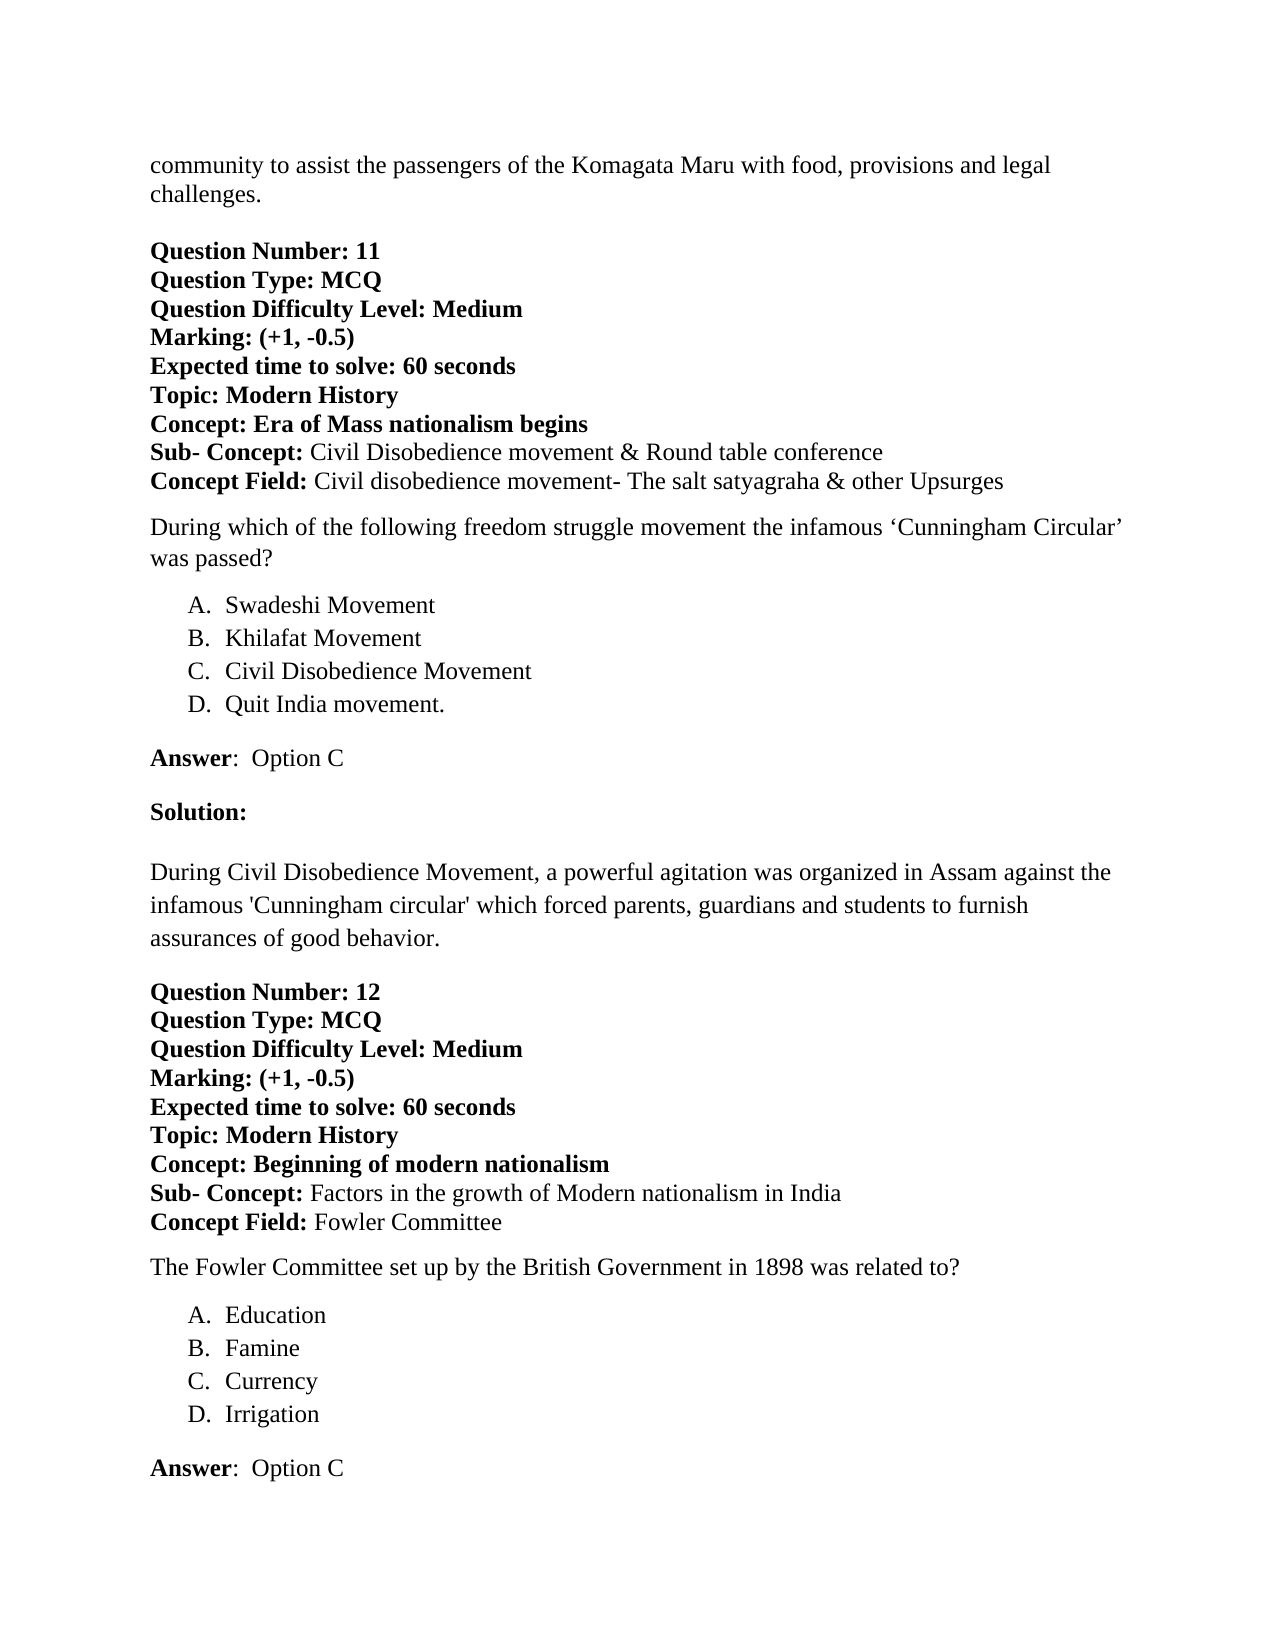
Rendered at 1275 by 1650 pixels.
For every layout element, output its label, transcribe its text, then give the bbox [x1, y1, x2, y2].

text Sub- Concept: Civil Disobedience movement & Round table conference [150, 437, 1125, 466]
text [150, 150, 1125, 207]
list Civil Disobedience Movement [187, 656, 1125, 685]
text During Civil Disobedience Movement, a powerful agitation was organized in Assam against the infamous 'Cunningham circular' which forced parents, guardians and students to furnish assurances of good behavior. [150, 857, 1125, 952]
list Quit India movement. [187, 689, 1125, 718]
list Famine [187, 1333, 1125, 1362]
text Topic: Modern History [150, 1121, 1125, 1149]
text Concept Field: Fowler Committee [150, 1207, 1125, 1236]
text During which of the following freedom struggle movement the infamous ‘Cunningham Circular’ was passed? [150, 512, 1125, 571]
text Question Number: 12 [150, 977, 1125, 1006]
text Expected time to solve: 60 seconds [150, 351, 1125, 380]
text The Fowler Committee set up by the British Government in 1898 was related to? [150, 1252, 1125, 1281]
text Answer: Option C [150, 743, 1125, 772]
text Marking: (+1, -0.5) [150, 1063, 1125, 1092]
text Question Difficulty Level: Medium [150, 1034, 1125, 1063]
text Sub- Concept: Factors in the growth of Modern nationalism in India [150, 1178, 1125, 1207]
text Question Number: 11 [150, 236, 1125, 265]
text Question Type: MCQ [150, 1006, 1125, 1034]
text Answer: Option C [150, 1453, 1125, 1482]
list Khilafat Movement [187, 623, 1125, 652]
list Education [187, 1300, 1125, 1329]
text Topic: Modern History [150, 380, 1125, 409]
list Irrigation [187, 1399, 1125, 1428]
text Marking: (+1, -0.5) [150, 322, 1125, 351]
text Solution: [150, 797, 1125, 826]
text Concept: Beginning of modern nationalism [150, 1149, 1125, 1178]
text Expected time to solve: 60 seconds [150, 1092, 1125, 1121]
list Swadeshi Movement [187, 590, 1125, 619]
text Concept Field: Civil disobedience movement- The salt satyagraha & other Upsurges [150, 466, 1125, 495]
text Concept: Era of Mass nationalism begins [150, 409, 1125, 437]
text Question Type: MCQ [150, 265, 1125, 294]
list Currency [187, 1366, 1125, 1395]
text Question Difficulty Level: Medium [150, 294, 1125, 322]
